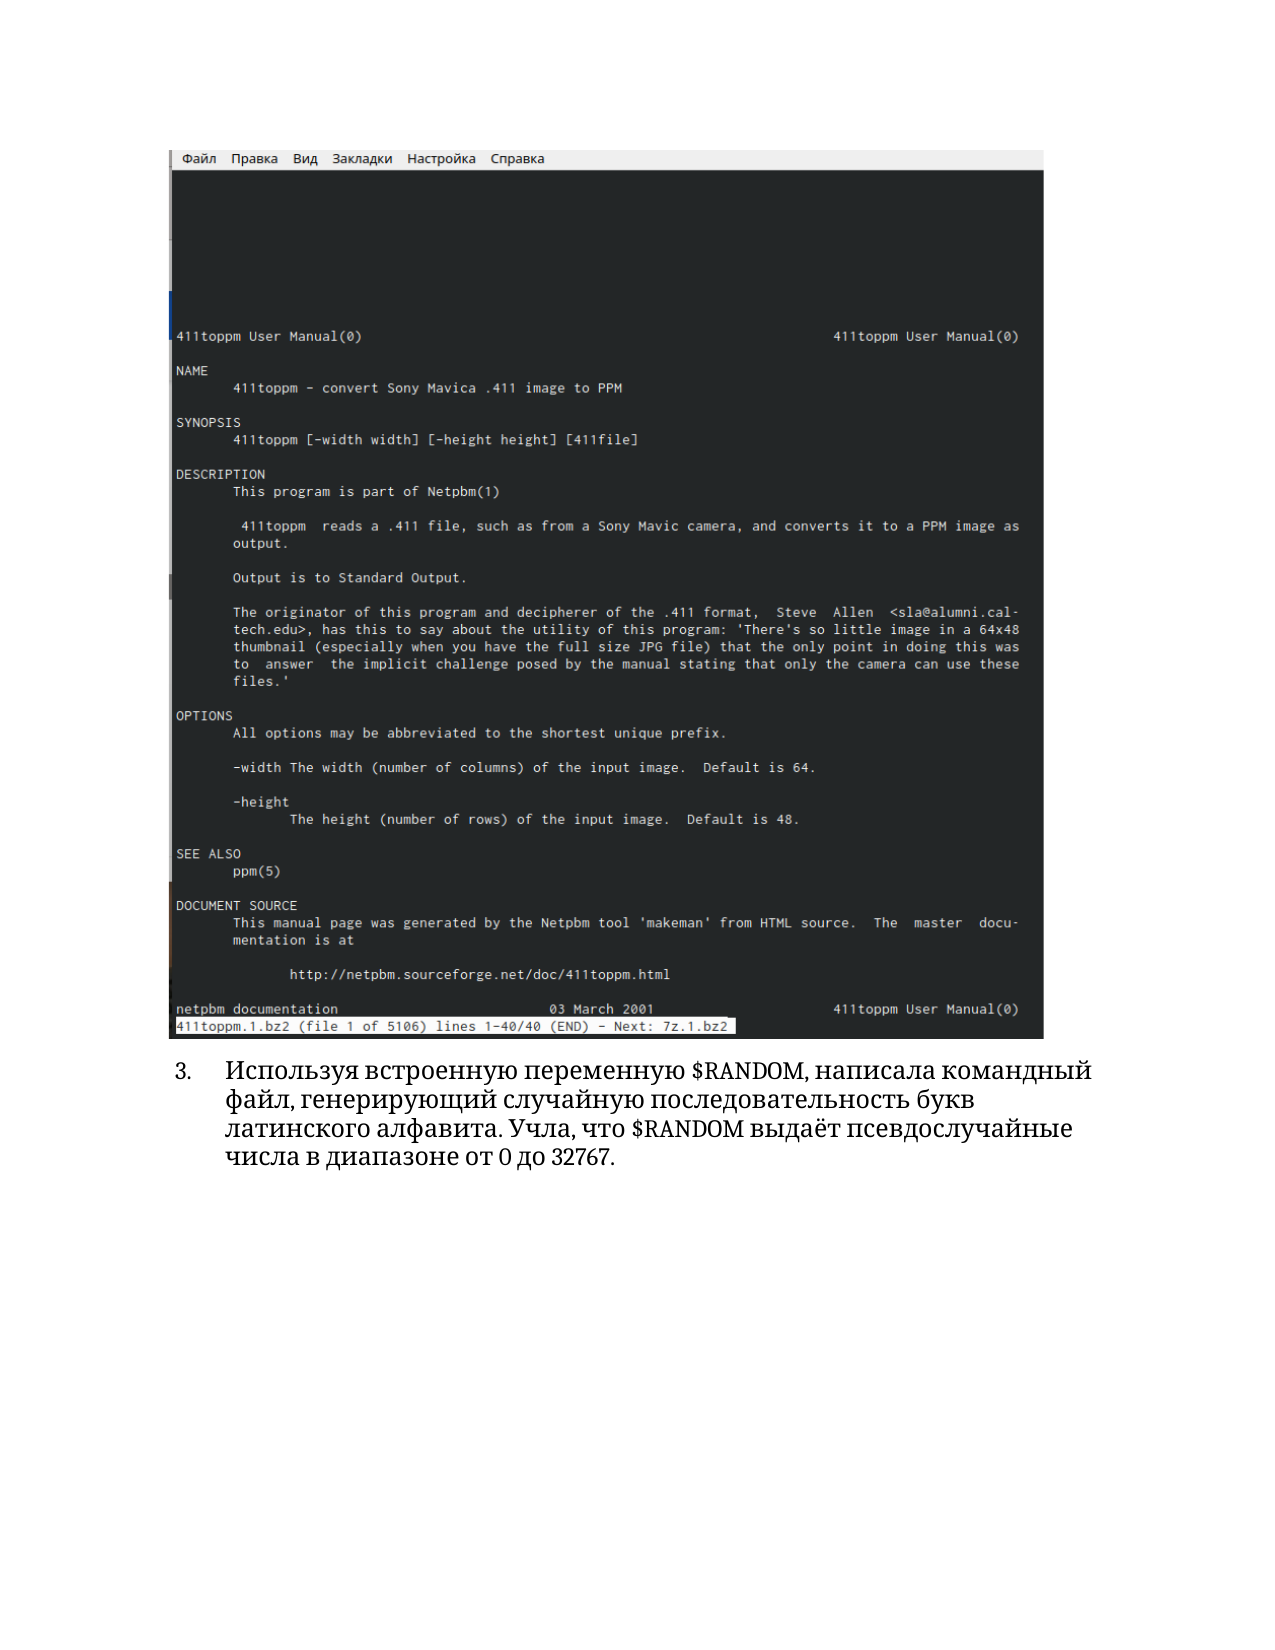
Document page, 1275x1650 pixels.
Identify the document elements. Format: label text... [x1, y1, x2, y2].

list Используя встроенную переменную $RANDOM, написала командный файл, генерирующий случайную последовательность букв латинского алфавита. Учла, что $RANDOM выдаёт псевдослучайные числа в диапазоне от 0 до 32767. [175, 1057, 1125, 1172]
picture [168, 150, 1044, 1039]
